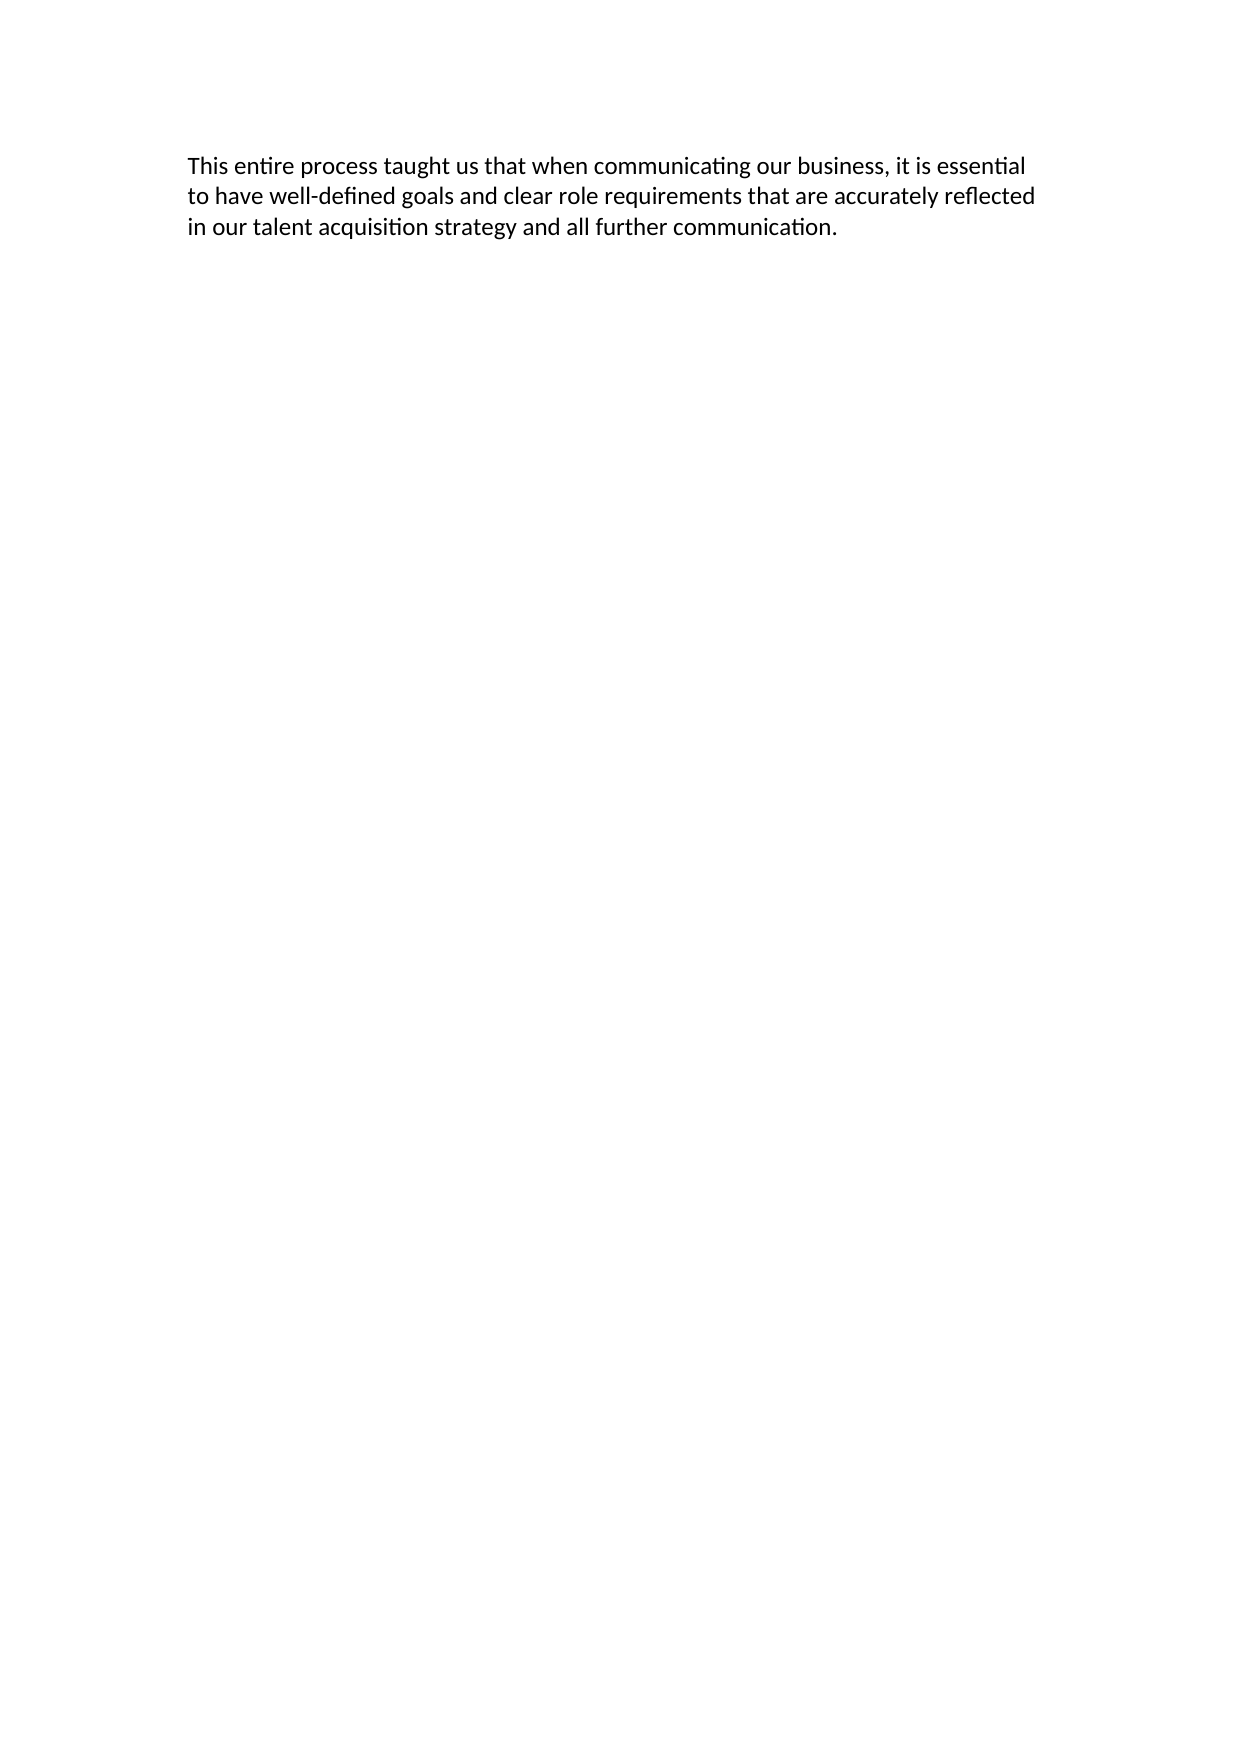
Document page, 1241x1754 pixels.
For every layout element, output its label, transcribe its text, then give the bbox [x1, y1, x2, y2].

text This entire process taught us that when communicating our business, it is essential to have well-defined goals and clear role requirements that are accurately reflected in our talent acquisition strategy and all further communication. [187, 150, 1053, 242]
